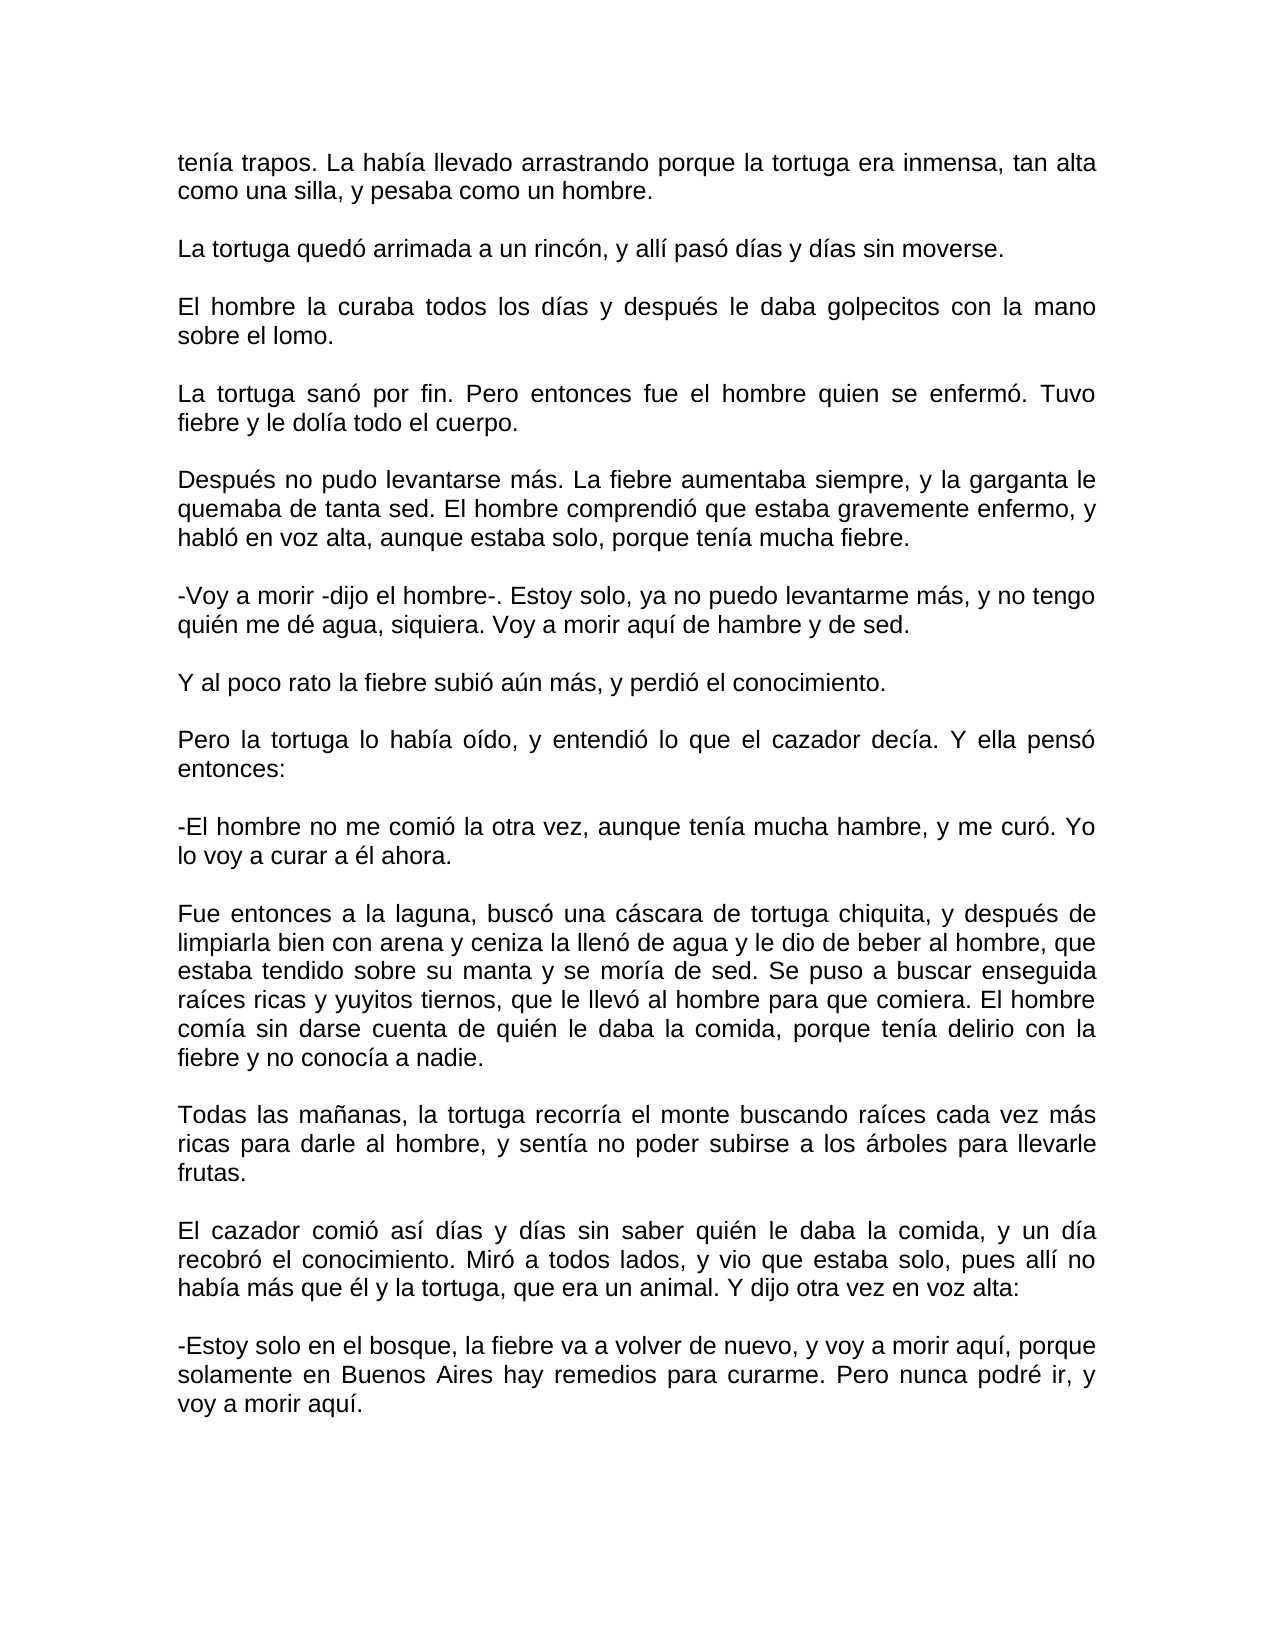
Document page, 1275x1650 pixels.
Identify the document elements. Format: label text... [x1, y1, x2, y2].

text -Voy a morir -dijo el hombre-. Estoy solo, ya no puedo levantarme más, y no tengo quién me dé agua, siquiera. Voy a morir aquí de hambre y de sed. [177, 581, 1098, 638]
text Y al poco rato la fiebre subió aún más, y perdió el conocimiento. [177, 668, 1098, 696]
text -Estoy solo en el bosque, la fiebre va a volver de nuevo, y voy a morir aquí, porque solamente en Buenos Aires hay remedios para curarme. Pero nunca podré ir, y voy a morir aquí. [177, 1331, 1098, 1418]
text La tortuga quedó arrimada a un rincón, y allí pasó días y días sin moverse. [177, 234, 1098, 263]
text La tortuga sanó por fin. Pero entonces fue el hombre quien se enfermó. Tuvo fiebre y le dolía todo el cuerpo. [177, 379, 1098, 436]
text El cazador comió así días y días sin saber quién le daba la comida, y un día recobró el conocimiento. Miró a todos lados, y vio que estaba solo, pues allí no había más que él y la tortuga, que era un animal. Y dijo otra vez en voz alta: [177, 1216, 1098, 1302]
text Después no pudo levantarse más. La fiebre aumentaba siempre, y la garganta le quemaba de tanta sed. El hombre comprendió que estaba gravemente enfermo, y habló en voz alta, aunque estaba solo, porque tenía mucha fiebre. [177, 466, 1098, 552]
text Pero la tortuga lo había oído, y entendió lo que el cazador decía. Y ella pensó entonces: [177, 726, 1098, 783]
text -El hombre no me comió la otra vez, aunque tenía mucha hambre, y me curó. Yo lo voy a curar a él ahora. [177, 812, 1098, 870]
text El hombre la curaba todos los días y después le daba golpecitos con la mano sobre el lomo. [177, 292, 1098, 350]
text Todas las mañanas, la tortuga recorría el monte buscando raíces cada vez más ricas para darle al hombre, y sentía no poder subirse a los árboles para llevarle frutas. [177, 1101, 1098, 1187]
text Fue entonces a la laguna, buscó una cáscara de tortuga chiquita, y después de limpiarla bien con arena y ceniza la llenó de agua y le dio de beber al hombre, que estaba tendido sobre su manta y se moría de sed. Se puso a buscar enseguida raíces ricas y yuyitos tiernos, que le llevó al hombre para que comiera. El hombre comía sin darse cuenta de quién le daba la comida, porque tenía delirio con la fiebre y no conocía a nadie. [177, 899, 1098, 1071]
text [177, 148, 1098, 205]
